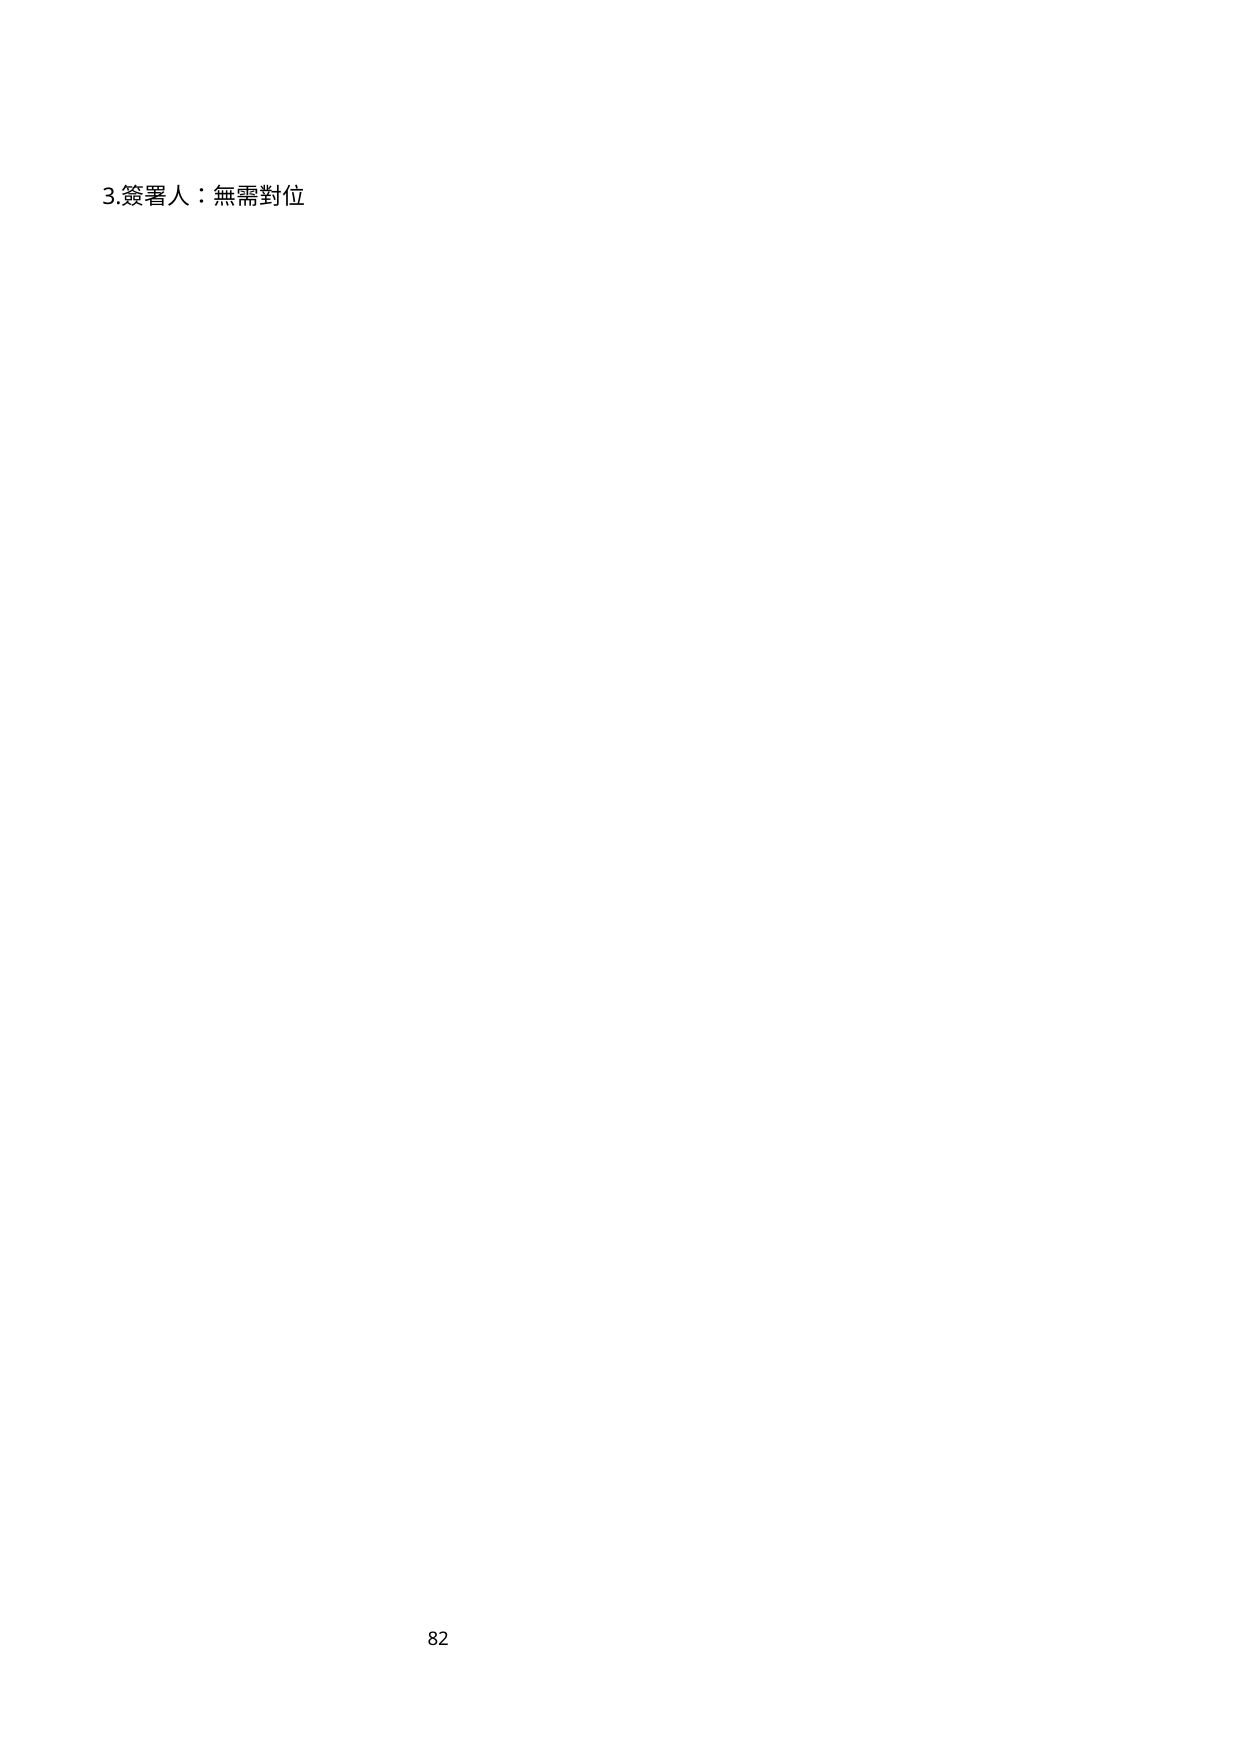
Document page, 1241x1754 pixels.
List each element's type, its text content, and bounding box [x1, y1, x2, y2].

text 3.簽署人：無需對位 [102, 162, 1053, 259]
